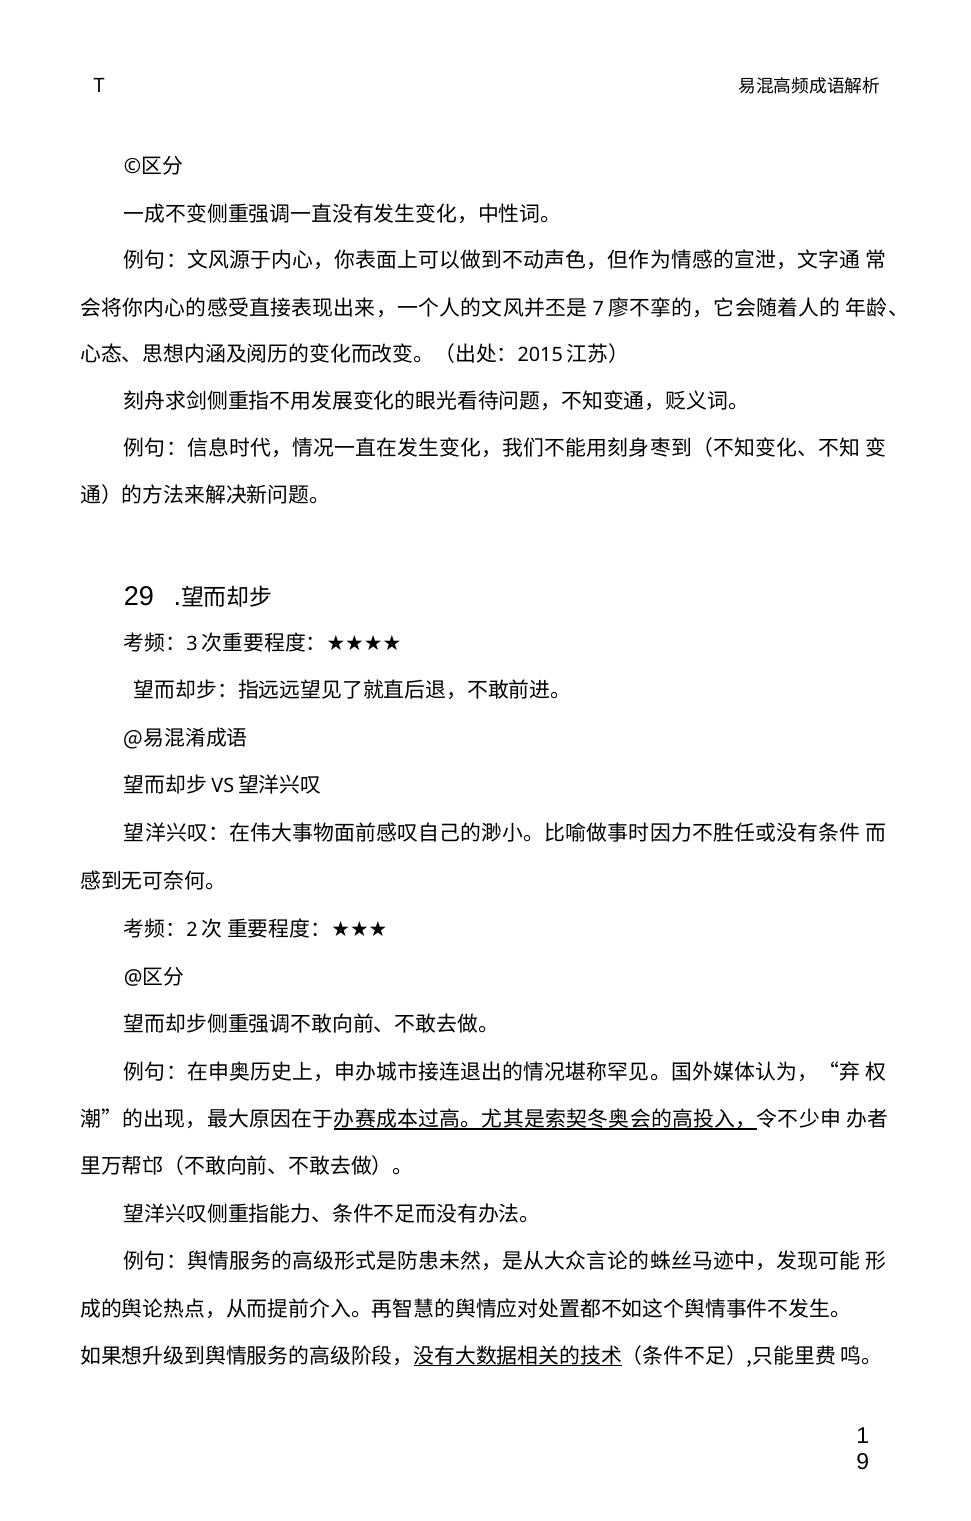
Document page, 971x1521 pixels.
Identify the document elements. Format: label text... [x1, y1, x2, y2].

text 望而却步VS望洋兴叹 [80, 754, 888, 802]
text 考频：2次 重要程度：★★★ [80, 898, 888, 946]
text 例句：舆情服务的高级形式是防患未然，是从大众言论的蛛丝马迹中，发现可能 形成的舆论热点，从而提前介入。再智慧的舆情应对处置都不如这个舆情事件不发生。 [80, 1231, 888, 1326]
text @区分 [80, 946, 888, 994]
text 例句：信息时代，情况一直在发生变化，我们不能用刻身枣到（不知变化、不知 变通）的方法来解决新问题。 [80, 418, 888, 512]
text 刻舟求剑侧重指不用发展变化的眼光看待问题，不知变通，贬义词。 [80, 371, 888, 418]
text 望洋兴叹侧重指能力、条件不足而没有办法。 [80, 1183, 888, 1231]
text @易混淆成语 [80, 707, 888, 754]
text 望而却步：指远远望见了就直后退，不敢前进。 [80, 659, 888, 707]
text 一成不变侧重强调一直没有发生变化，中性词。 [80, 183, 888, 230]
text 望洋兴叹：在伟大事物面前感叹自己的渺小。比喻做事时因力不胜任或没有条件 而感到无可奈何。 [80, 802, 888, 898]
text 考频：3次重要程度：★★★★ [80, 612, 888, 659]
text 例句：文风源于内心，你表面上可以做到不动声色，但作为情感的宣泄，文字通 常会将你内心的感受直接表现出来，一个人的文风并丕是7廖不挛的，它会随着人的 年龄、心态、思想内涵及阅历的变化而改变。（出处：2015江苏） [80, 230, 888, 371]
text ©区分 [80, 136, 888, 183]
list .望而却步 [80, 579, 888, 612]
text 如果想升级到舆情服务的高级阶段，没有大数据相关的技术（条件不足）,只能里费 鸣。 [80, 1326, 888, 1372]
text 望而却步侧重强调不敢向前、不敢去做。 [80, 994, 888, 1041]
text 例句：在申奥历史上，申办城市接连退出的情况堪称罕见。国外媒体认为，“弃 权潮”的出现，最大原因在于办赛成本过高。尤其是索契冬奥会的高投入，令不少申 办者里万帮邙（不敢向前、不敢去做）。 [80, 1041, 888, 1183]
